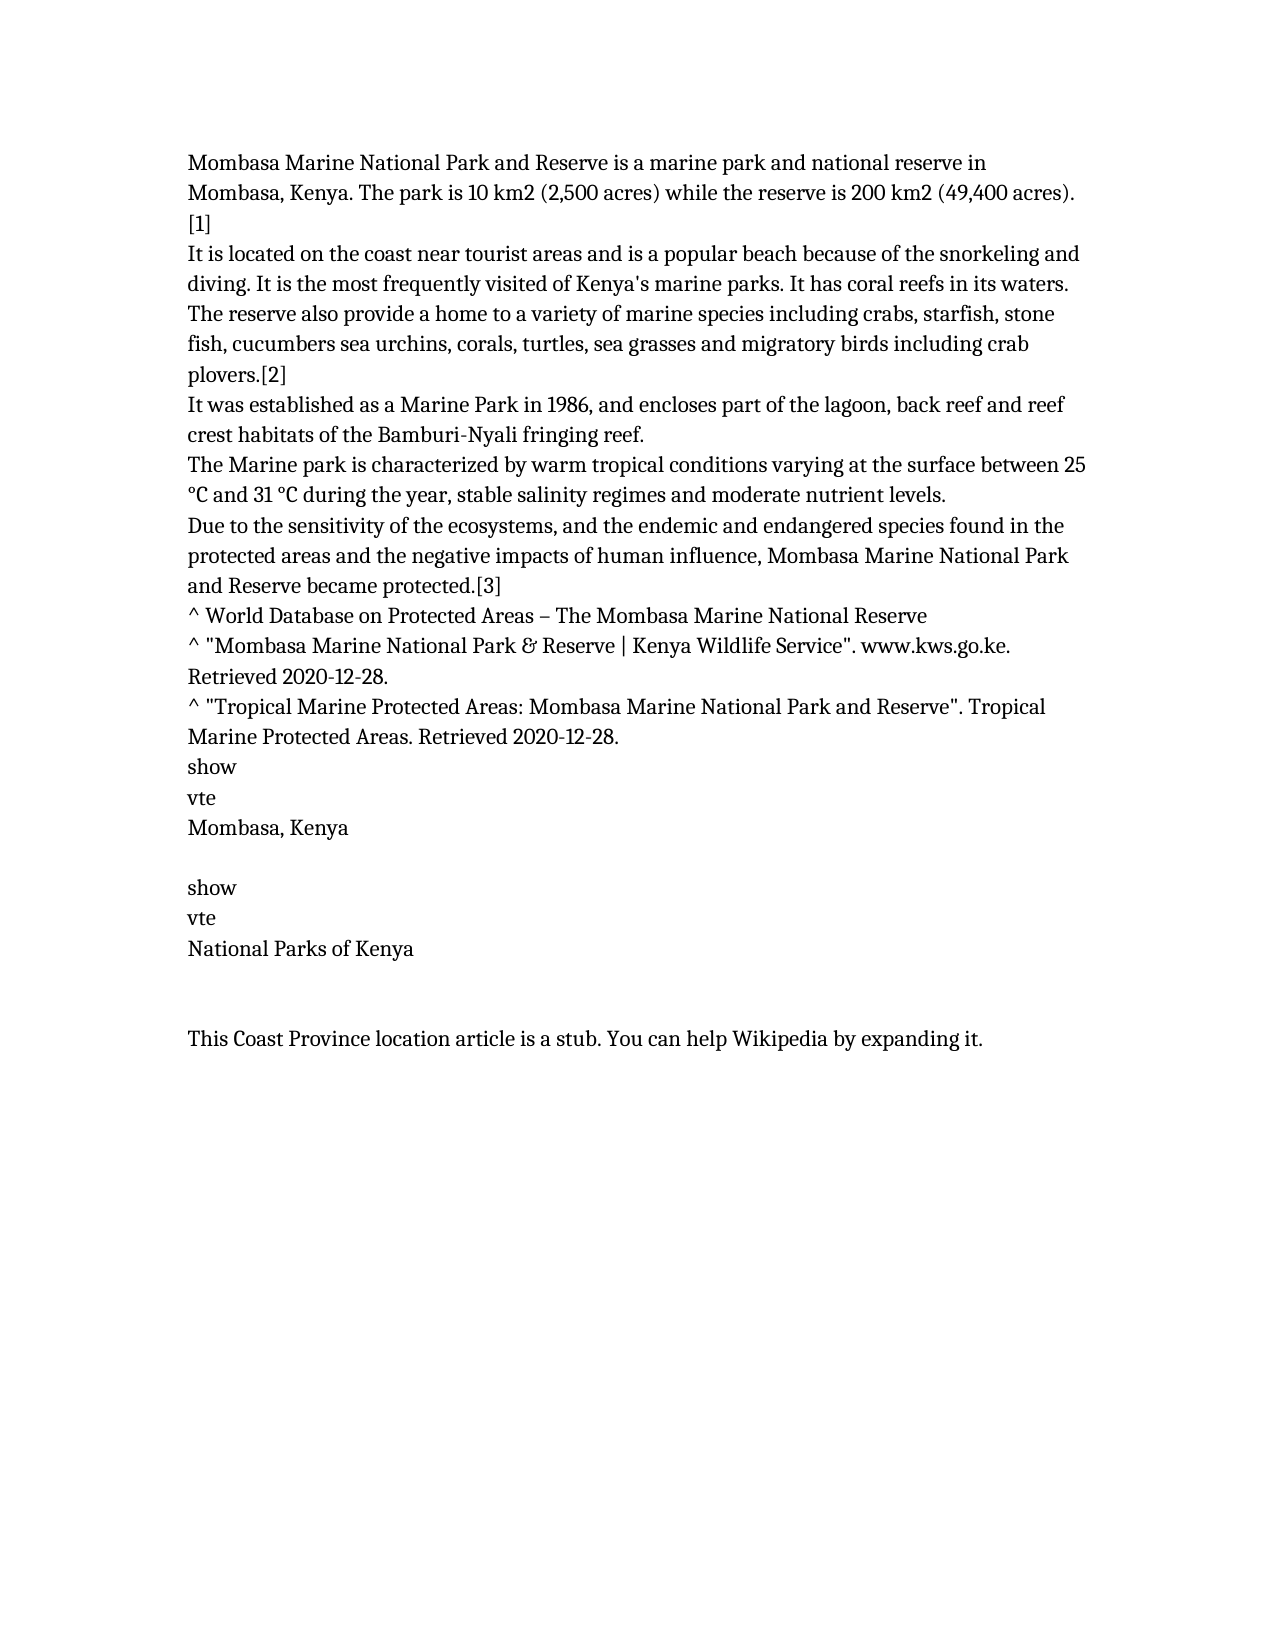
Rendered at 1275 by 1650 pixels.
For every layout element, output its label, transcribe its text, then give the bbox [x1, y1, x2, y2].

text Mombasa Marine National Park and Reserve is a marine park and national reserve in Mombasa, Kenya. The park is 10 km2 (2,500 acres) while the reserve is 200 km2 (49,400 acres).[1] It is located on the coast near tourist areas and is a popular beach because of the snorkeling and diving. It is the most frequently visited of Kenya's marine parks. It has coral reefs in its waters. The reserve also provide a home to a variety of marine species including crabs, starfish, stone fish, cucumbers sea urchins, corals, turtles, sea grasses and migratory birds including crab plovers.[2] It was established as a Marine Park in 1986, and encloses part of the lagoon, back reef and reef crest habitats of the Bamburi-Nyali fringing reef. The Marine park is characterized by warm tropical conditions varying at the surface between 25 °C and 31 °C during the year, stable salinity regimes and moderate nutrient levels. Due to the sensitivity of the ecosystems, and the endemic and endangered species found in the protected areas and the negative impacts of human influence, Mombasa Marine National Park and Reserve became protected.[3] ^ World Database on Protected Areas – The Mombasa Marine National Reserve ^ "Mombasa Marine National Park & Reserve | Kenya Wildlife Service". www.kws.go.ke. Retrieved 2020-12-28. ^ "Tropical Marine Protected Areas: Mombasa Marine National Park and Reserve". Tropical Marine Protected Areas. Retrieved 2020-12-28. show vte Mombasa, Kenya show vte National Parks of Kenya This Coast Province location article is a stub. You can help Wikipedia by expanding it. [187, 150, 1087, 1052]
